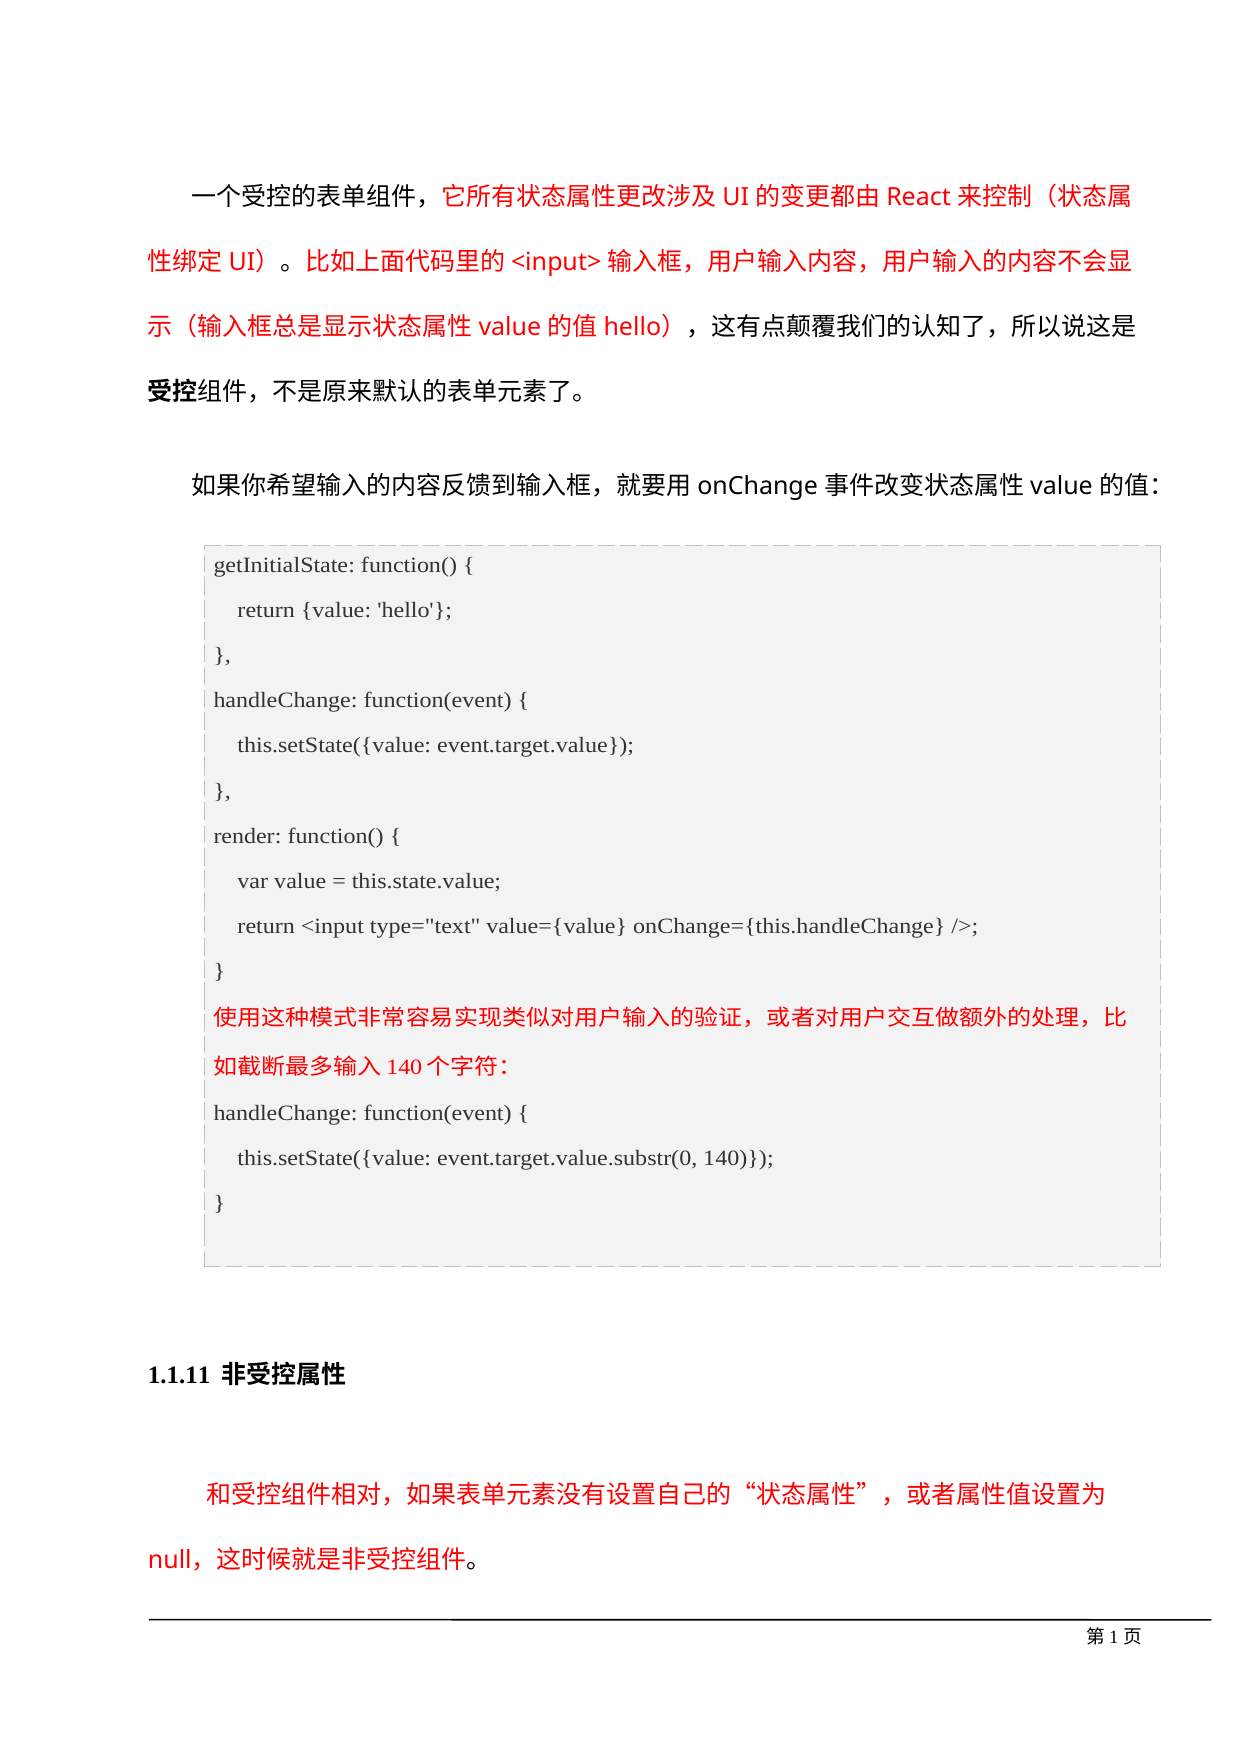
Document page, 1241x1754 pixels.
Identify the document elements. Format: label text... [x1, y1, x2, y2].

list }, [204, 771, 1161, 806]
list handleChange: function(event) { [204, 1093, 1161, 1129]
list this.setState({value: event.target.value.substr(0, 140)}); [204, 1138, 1161, 1174]
subtitle 非受控属性 [148, 1340, 1152, 1405]
list this.setState({value: event.target.value}); [204, 726, 1161, 761]
text 和受控组件相对，如果表单元素没有设置自己的“状态属性”，或者属性值设置为 null，这时候就是非受控组件。 [148, 1460, 1152, 1590]
text 如果你希望输入的内容反馈到输入框，就要用 onChange 事件改变状态属性 value 的值： [148, 451, 1152, 516]
list var value = this.state.value; [204, 861, 1161, 897]
list }, [204, 636, 1161, 671]
list } [204, 1184, 1161, 1219]
list return {value: 'hello'}; [204, 590, 1161, 626]
list 使用这种模式非常容易实现类似对用户输入的验证，或者对用户交互做额外的处理，比如截断最多输入140个字符： [204, 996, 1161, 1081]
list } [204, 951, 1161, 987]
list getInitialState: function() { [204, 545, 1161, 581]
list render: function() { [204, 816, 1161, 852]
list handleChange: function(event) { [204, 681, 1161, 716]
text 一个受控的表单组件，它所有状态属性更改涉及 UI 的变更都由 React 来控制（状态属性绑定 UI）。比如上面代码里的 <input> 输入框，用户输入内容，用户输入的内容不会显示（输入框总是显示状态属性 value 的值 hello），这有点颠覆我们的认知了，所以说这是受控组件，不是原来默认的表单元素了。 [148, 162, 1152, 422]
list return <input type="text" value={value} onChange={this.handleChange} />; [204, 906, 1161, 942]
